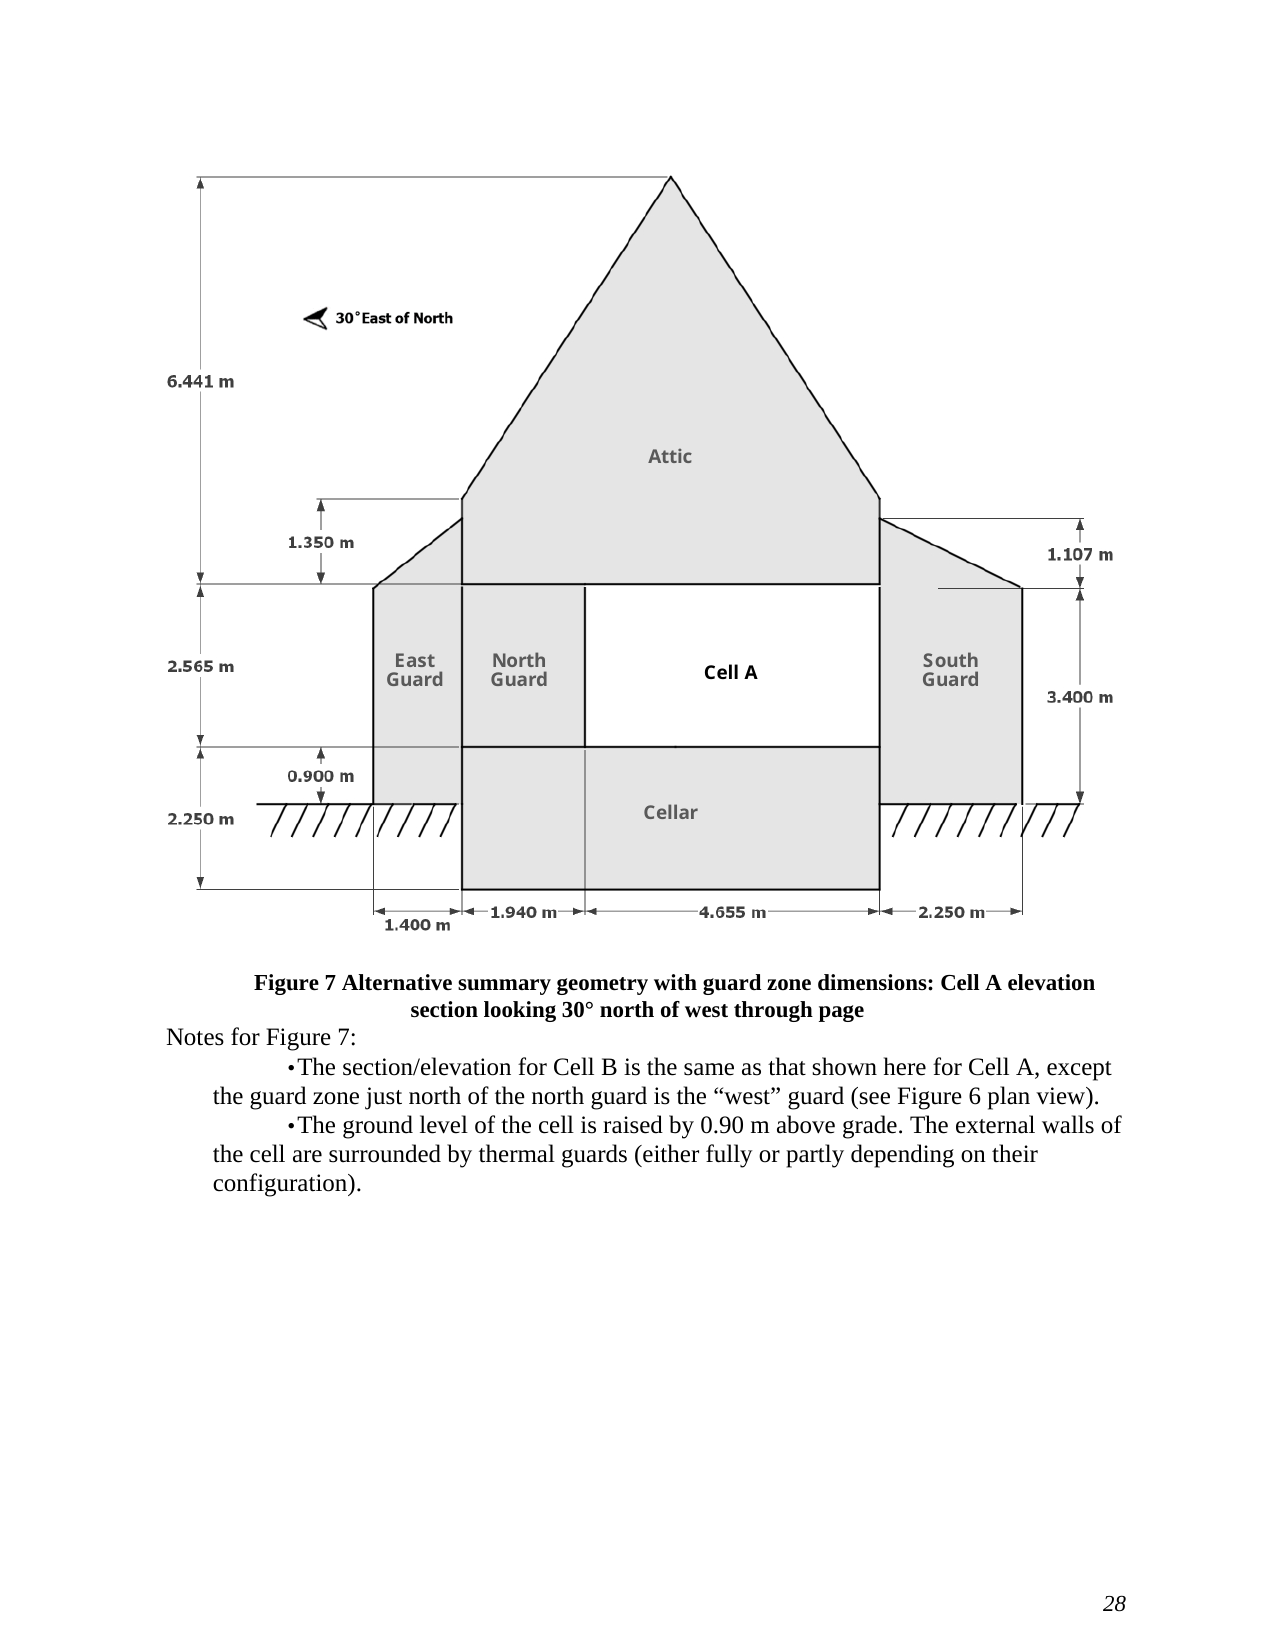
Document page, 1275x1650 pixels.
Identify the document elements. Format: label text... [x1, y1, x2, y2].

text The ground level of the cell is raised by 0.90 m above grade. The external walls of the cell are surrounded by thermal guards (either fully or partly depending on their configuration). [213, 1109, 1128, 1197]
text Notes for Figure 7: [147, 1022, 1128, 1051]
text The section/elevation for Cell B is the same as that shown here for Cell A, except the guard zone just north of the north guard is the “west” guard (see Figure 6 plan view). [213, 1051, 1128, 1109]
title Figure 7 Alternative summary geometry with guard zone dimensions: Cell A elevation section looking 30° north of west through page [147, 969, 1128, 1022]
